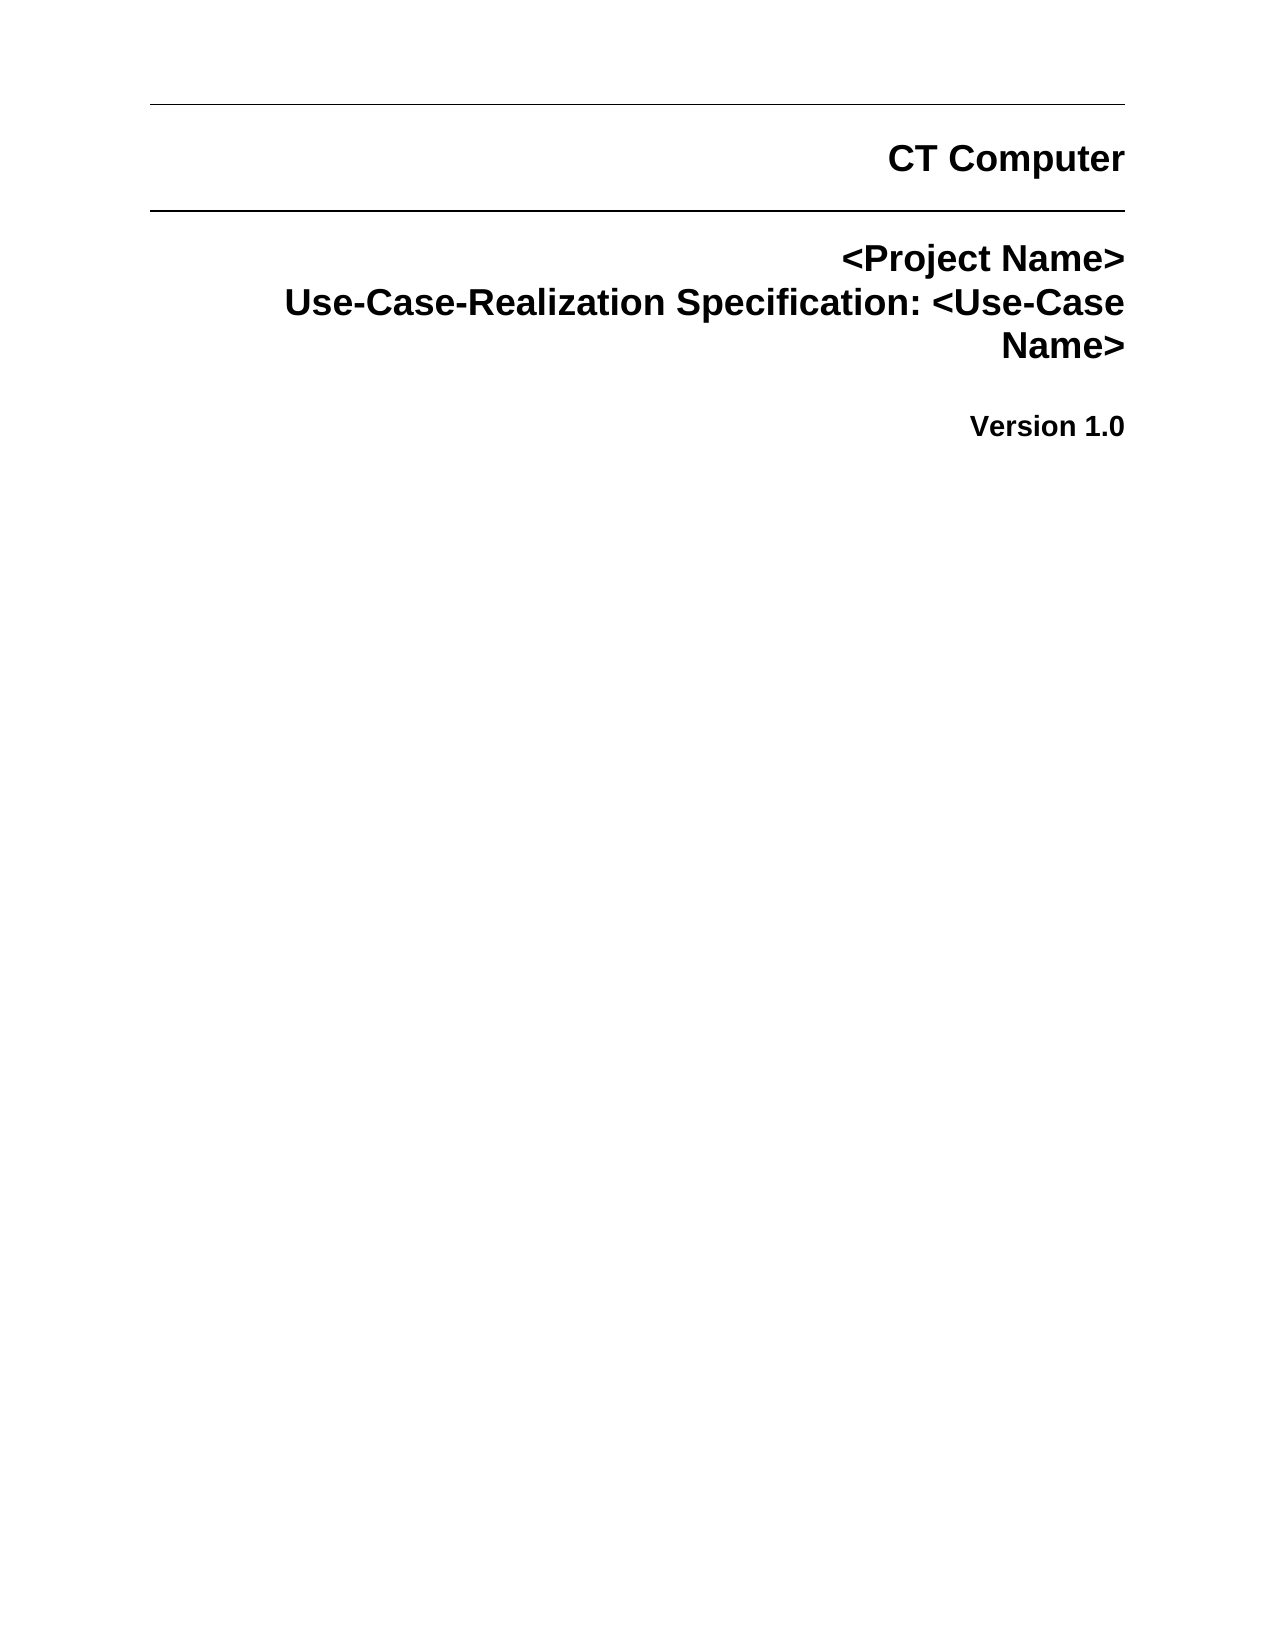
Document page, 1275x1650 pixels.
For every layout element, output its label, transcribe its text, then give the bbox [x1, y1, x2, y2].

title Use-Case-Realization Specification: Payment [150, 280, 1125, 366]
title Version 1.0 [150, 409, 1125, 443]
